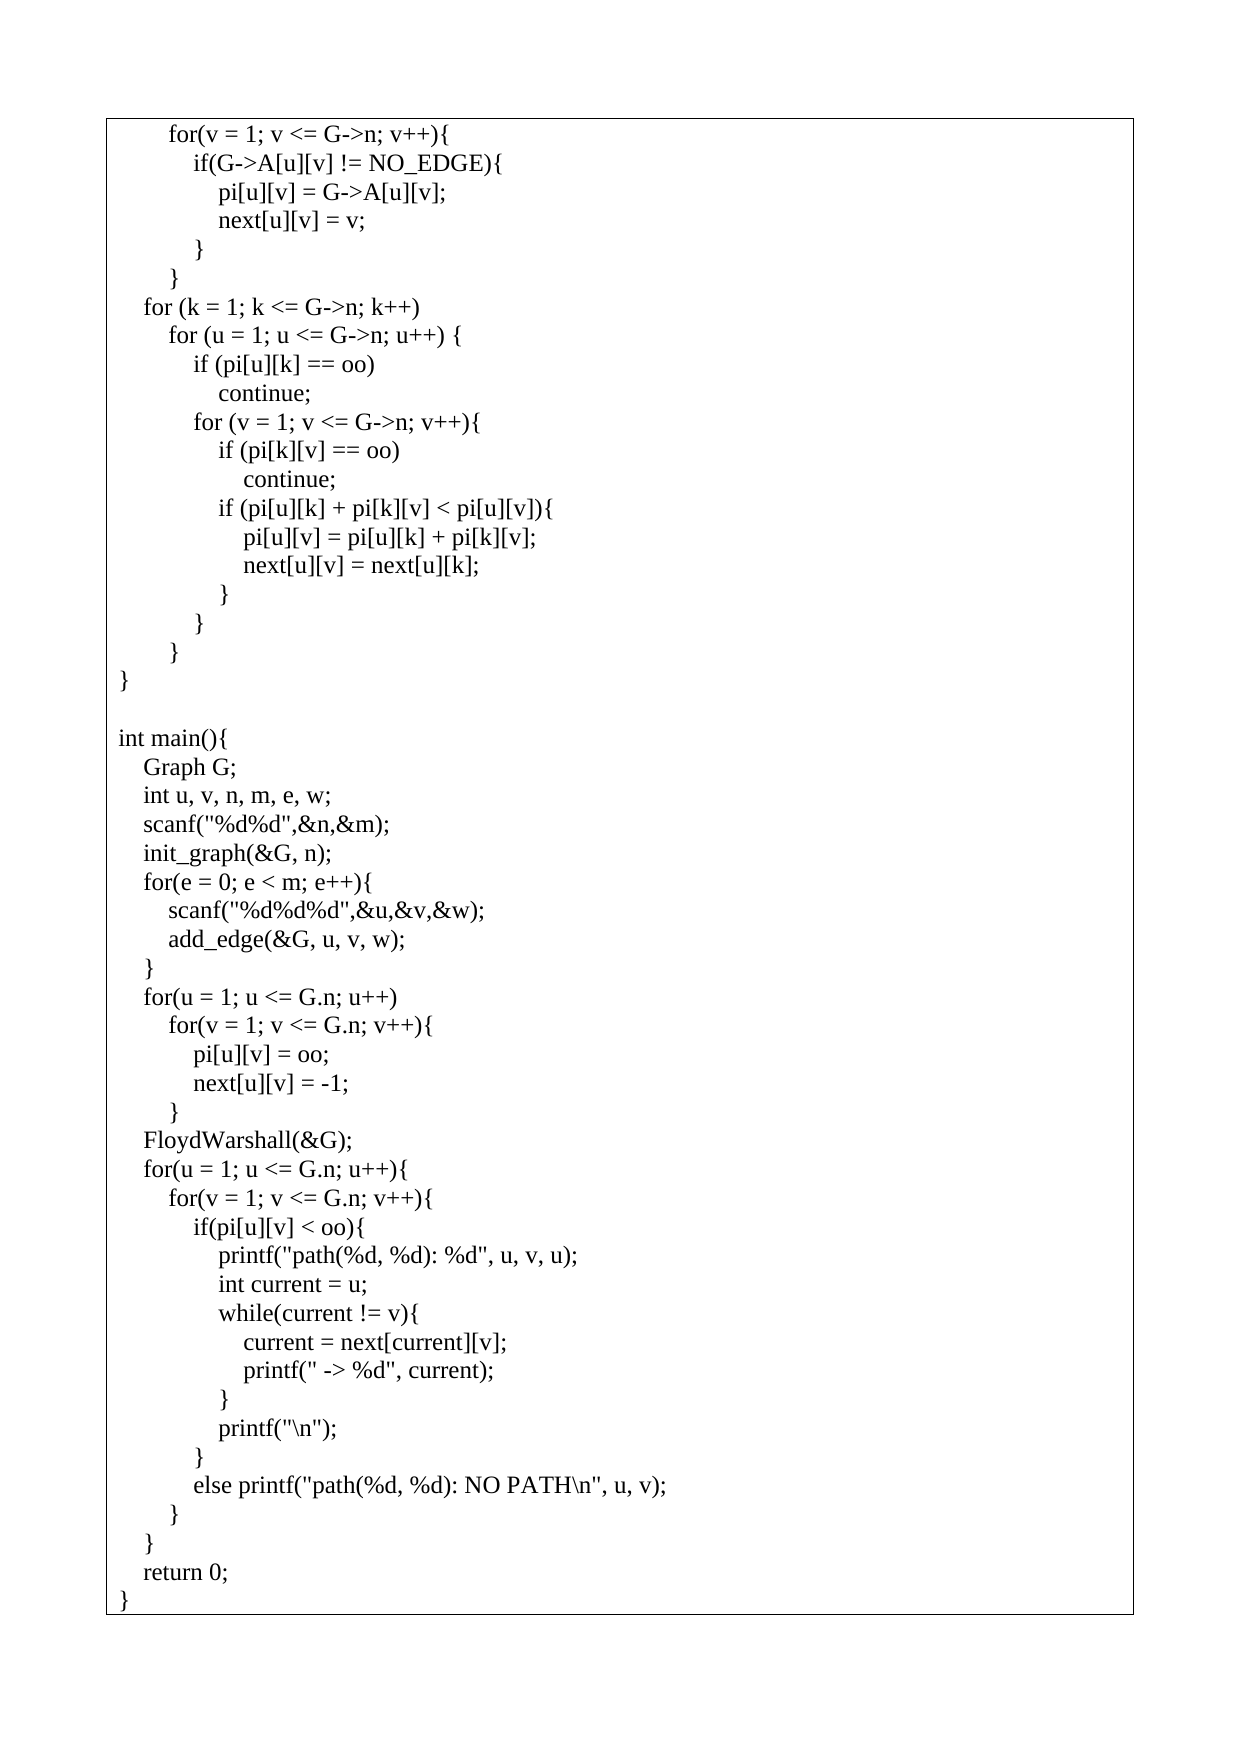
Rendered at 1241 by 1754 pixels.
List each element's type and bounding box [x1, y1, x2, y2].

table_cell [107, 119, 1133, 1614]
